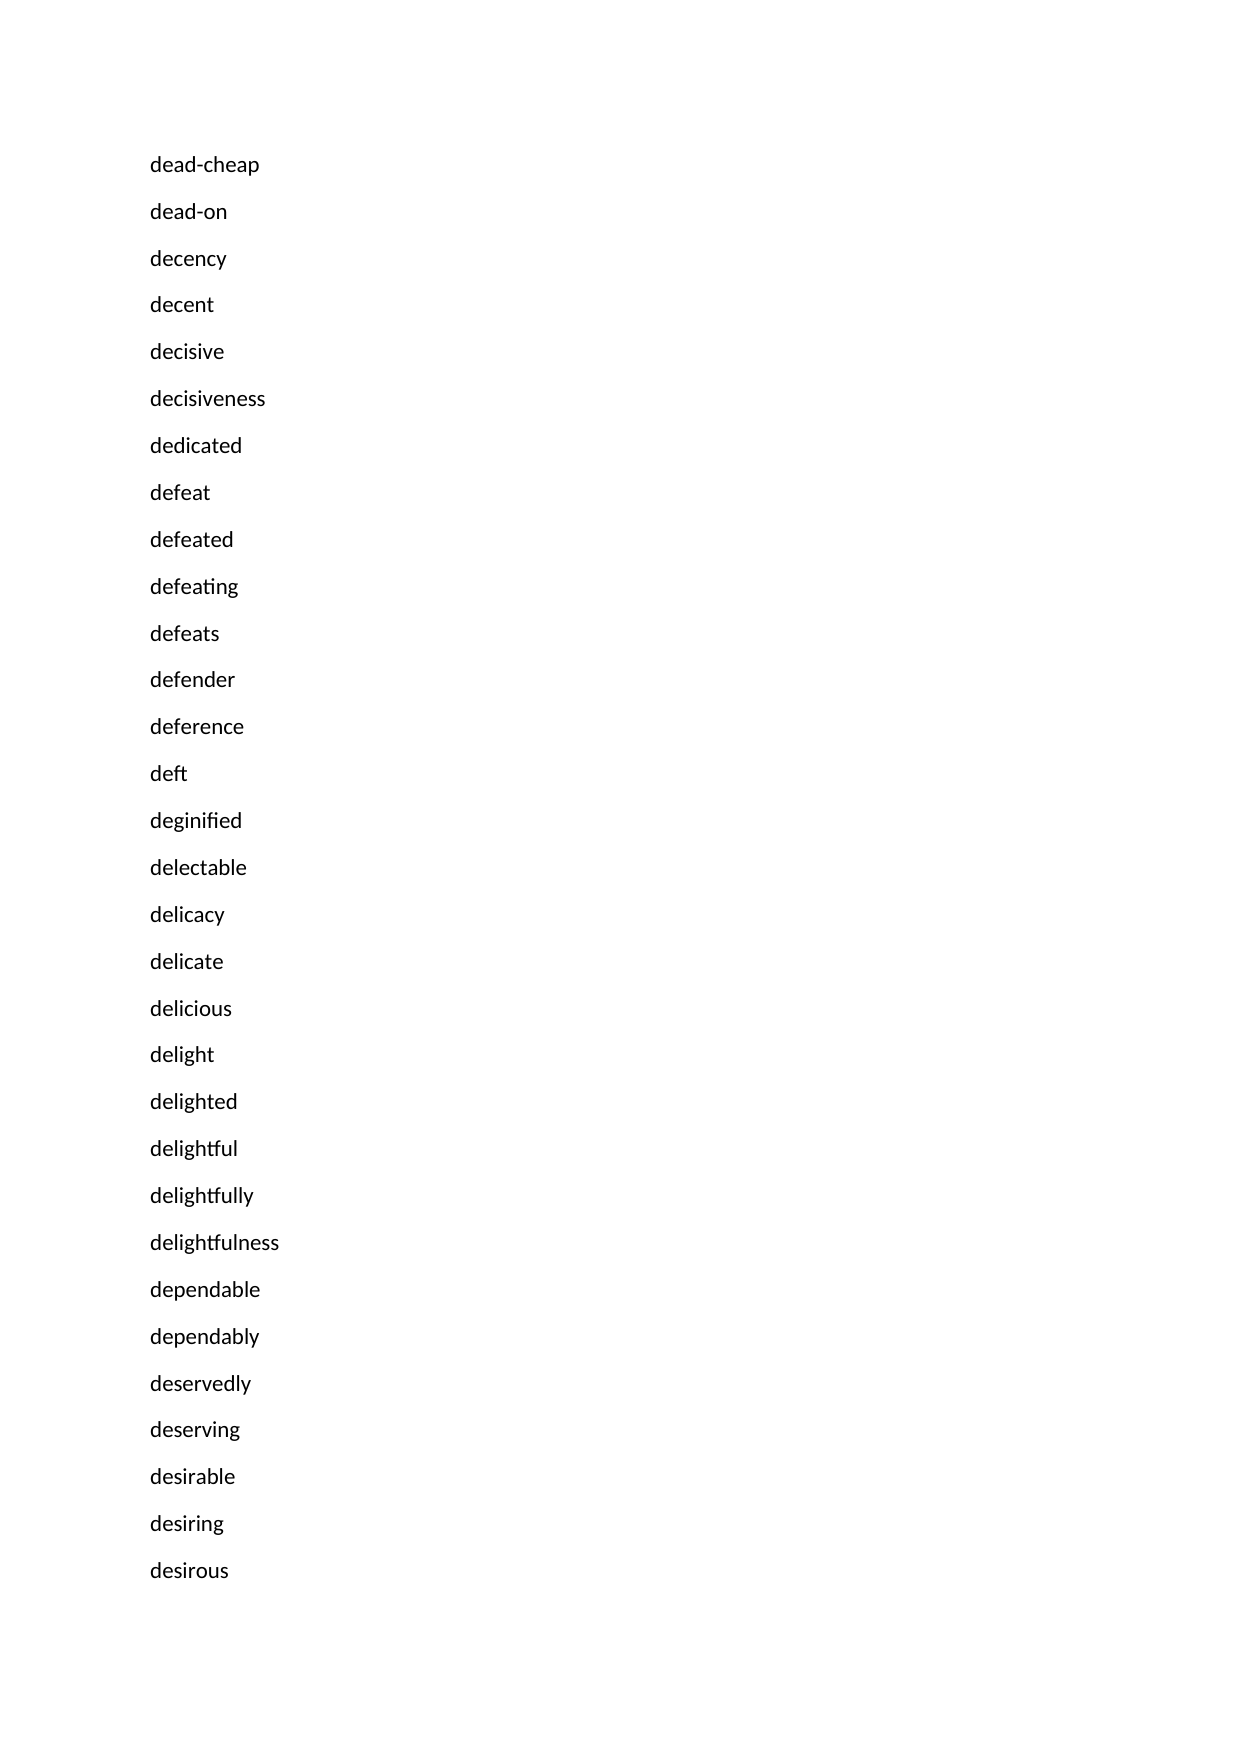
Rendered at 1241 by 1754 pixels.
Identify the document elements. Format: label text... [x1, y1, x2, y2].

text delighted [150, 1087, 1090, 1116]
text desirable [150, 1462, 1090, 1491]
text delicate [150, 947, 1090, 975]
text deginified [150, 806, 1090, 834]
text decisive [150, 337, 1090, 366]
text dedicated [150, 431, 1090, 459]
text deference [150, 712, 1090, 741]
text decent [150, 291, 1090, 319]
text dead-cheap [150, 150, 1090, 178]
text dependably [150, 1322, 1090, 1350]
text deserving [150, 1416, 1090, 1444]
text deservedly [150, 1369, 1090, 1397]
text delight [150, 1041, 1090, 1069]
text delightful [150, 1134, 1090, 1162]
text desirous [150, 1556, 1090, 1584]
text deft [150, 759, 1090, 787]
text dead-on [150, 197, 1090, 225]
text decency [150, 244, 1090, 272]
text defeated [150, 525, 1090, 553]
text dependable [150, 1275, 1090, 1303]
text decisiveness [150, 384, 1090, 412]
text defeating [150, 572, 1090, 600]
text desiring [150, 1509, 1090, 1537]
text delicious [150, 994, 1090, 1022]
text defeats [150, 619, 1090, 647]
text defender [150, 666, 1090, 694]
text delightfully [150, 1181, 1090, 1209]
text delectable [150, 853, 1090, 881]
text delightfulness [150, 1228, 1090, 1256]
text delicacy [150, 900, 1090, 928]
text defeat [150, 478, 1090, 506]
